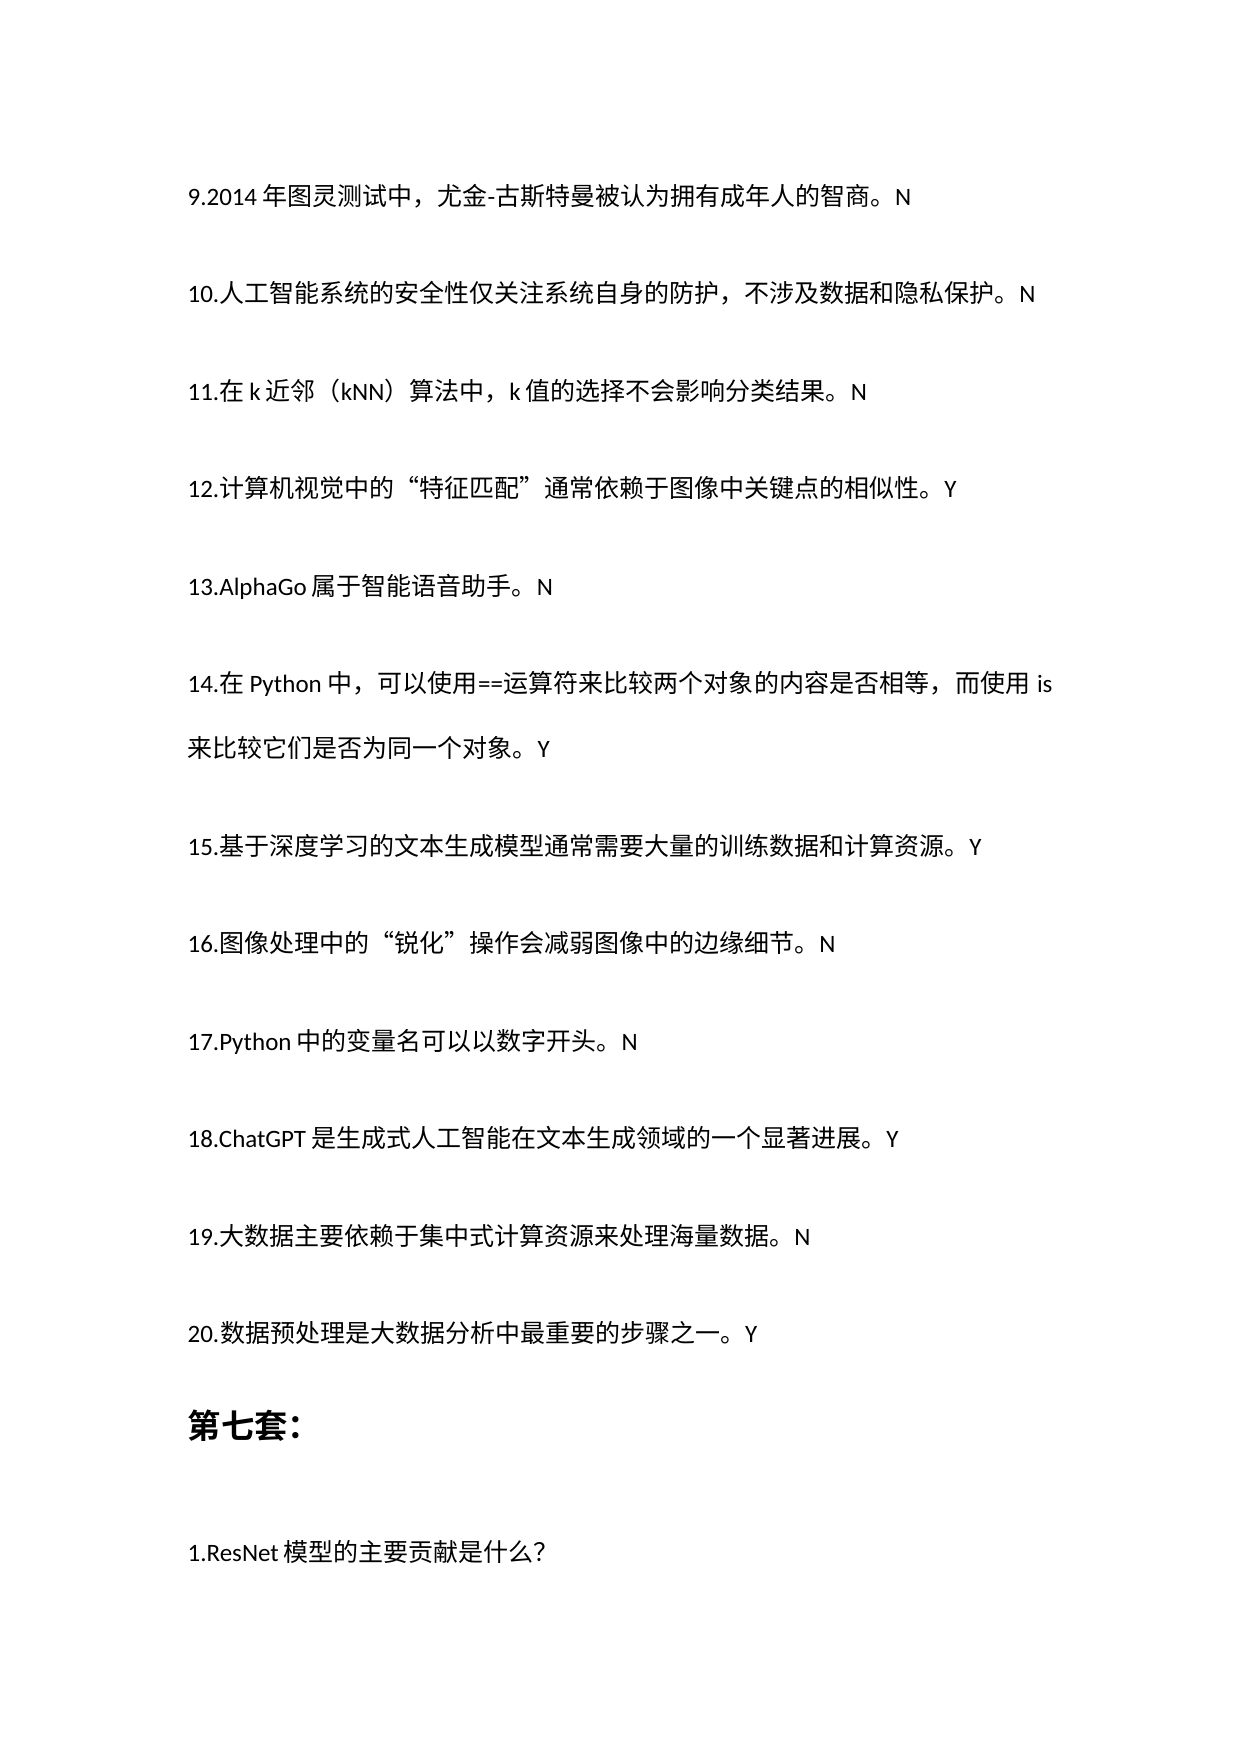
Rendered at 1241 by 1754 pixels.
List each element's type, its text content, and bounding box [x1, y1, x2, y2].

text 18.ChatGPT是生成式人工智能在文本生成领域的一个显著进展。Y [187, 1104, 1053, 1169]
text 11.在k近邻（kNN）算法中，k值的选择不会影响分类结果。N [187, 357, 1053, 422]
subtitle 第七套： [187, 1392, 1053, 1457]
list 数据预处理是大数据分析中最重要的步骤之一。Y [187, 1299, 1053, 1364]
text 10.人工智能系统的安全性仅关注系统自身的防护，不涉及数据和隐私保护。N [187, 259, 1053, 324]
text 1.ResNet模型的主要贡献是什么？ [187, 1518, 1053, 1583]
text 15.基于深度学习的文本生成模型通常需要大量的训练数据和计算资源。Y [187, 812, 1053, 877]
text 12.计算机视觉中的“特征匹配”通常依赖于图像中关键点的相似性。Y [187, 454, 1053, 519]
text 13.AlphaGo属于智能语音助手。N [187, 552, 1053, 617]
text 9.2014年图灵测试中，尤金-古斯特曼被认为拥有成年人的智商。N [187, 162, 1053, 227]
text 19.大数据主要依赖于集中式计算资源来处理海量数据。N [187, 1202, 1053, 1267]
text 14.在Python中，可以使用==运算符来比较两个对象的内容是否相等，而使用is来比较它们是否为同一个对象。Y [187, 649, 1053, 779]
text 17.Python中的变量名可以以数字开头。N [187, 1007, 1053, 1072]
text 16.图像处理中的“锐化”操作会减弱图像中的边缘细节。N [187, 909, 1053, 974]
